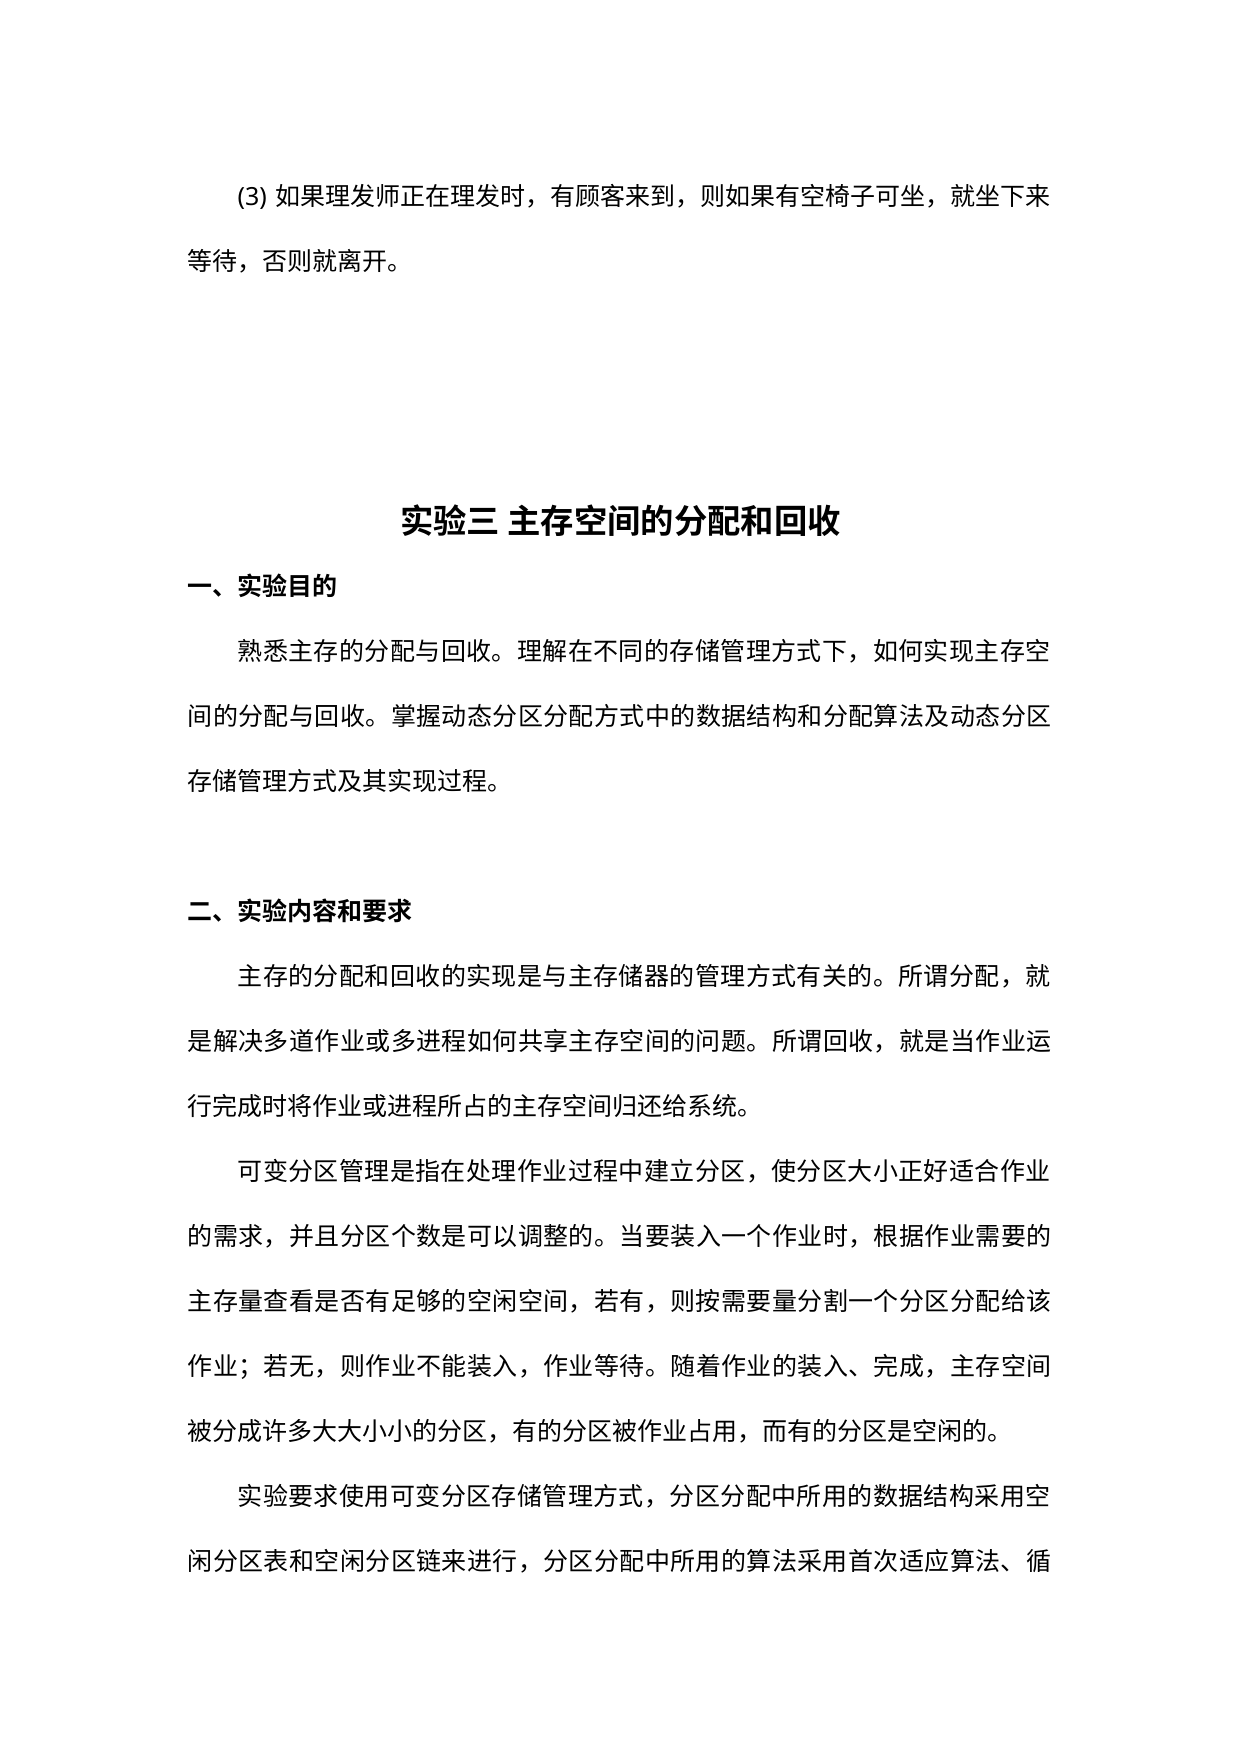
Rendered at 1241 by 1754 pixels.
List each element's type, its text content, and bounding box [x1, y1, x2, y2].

text 熟悉主存的分配与回收。理解在不同的存储管理方式下，如何实现主存空间的分配与回收。掌握动态分区分配方式中的数据结构和分配算法及动态分区存储管理方式及其实现过程。 [187, 617, 1053, 812]
text 主存的分配和回收的实现是与主存储器的管理方式有关的。所谓分配，就是解决多道作业或多进程如何共享主存空间的问题。所谓回收，就是当作业运行完成时将作业或进程所占的主存空间归还给系统。 [187, 942, 1053, 1137]
text 二、实验内容和要求 [187, 877, 1053, 942]
text 可变分区管理是指在处理作业过程中建立分区，使分区大小正好适合作业的需求，并且分区个数是可以调整的。当要装入一个作业时，根据作业需要的主存量查看是否有足够的空闲空间，若有，则按需要量分割一个分区分配给该作业；若无，则作业不能装入，作业等待。随着作业的装入、完成，主存空间被分成许多大大小小的分区，有的分区被作业占用，而有的分区是空闲的。 [187, 1137, 1053, 1462]
text 一、实验目的 [187, 552, 1053, 617]
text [187, 1462, 1053, 1592]
text 实验三 主存空间的分配和回收 [187, 487, 1053, 552]
list 如果理发师正在理发时，有顾客来到，则如果有空椅子可坐，就坐下来等待，否则就离开。 [187, 162, 1053, 292]
